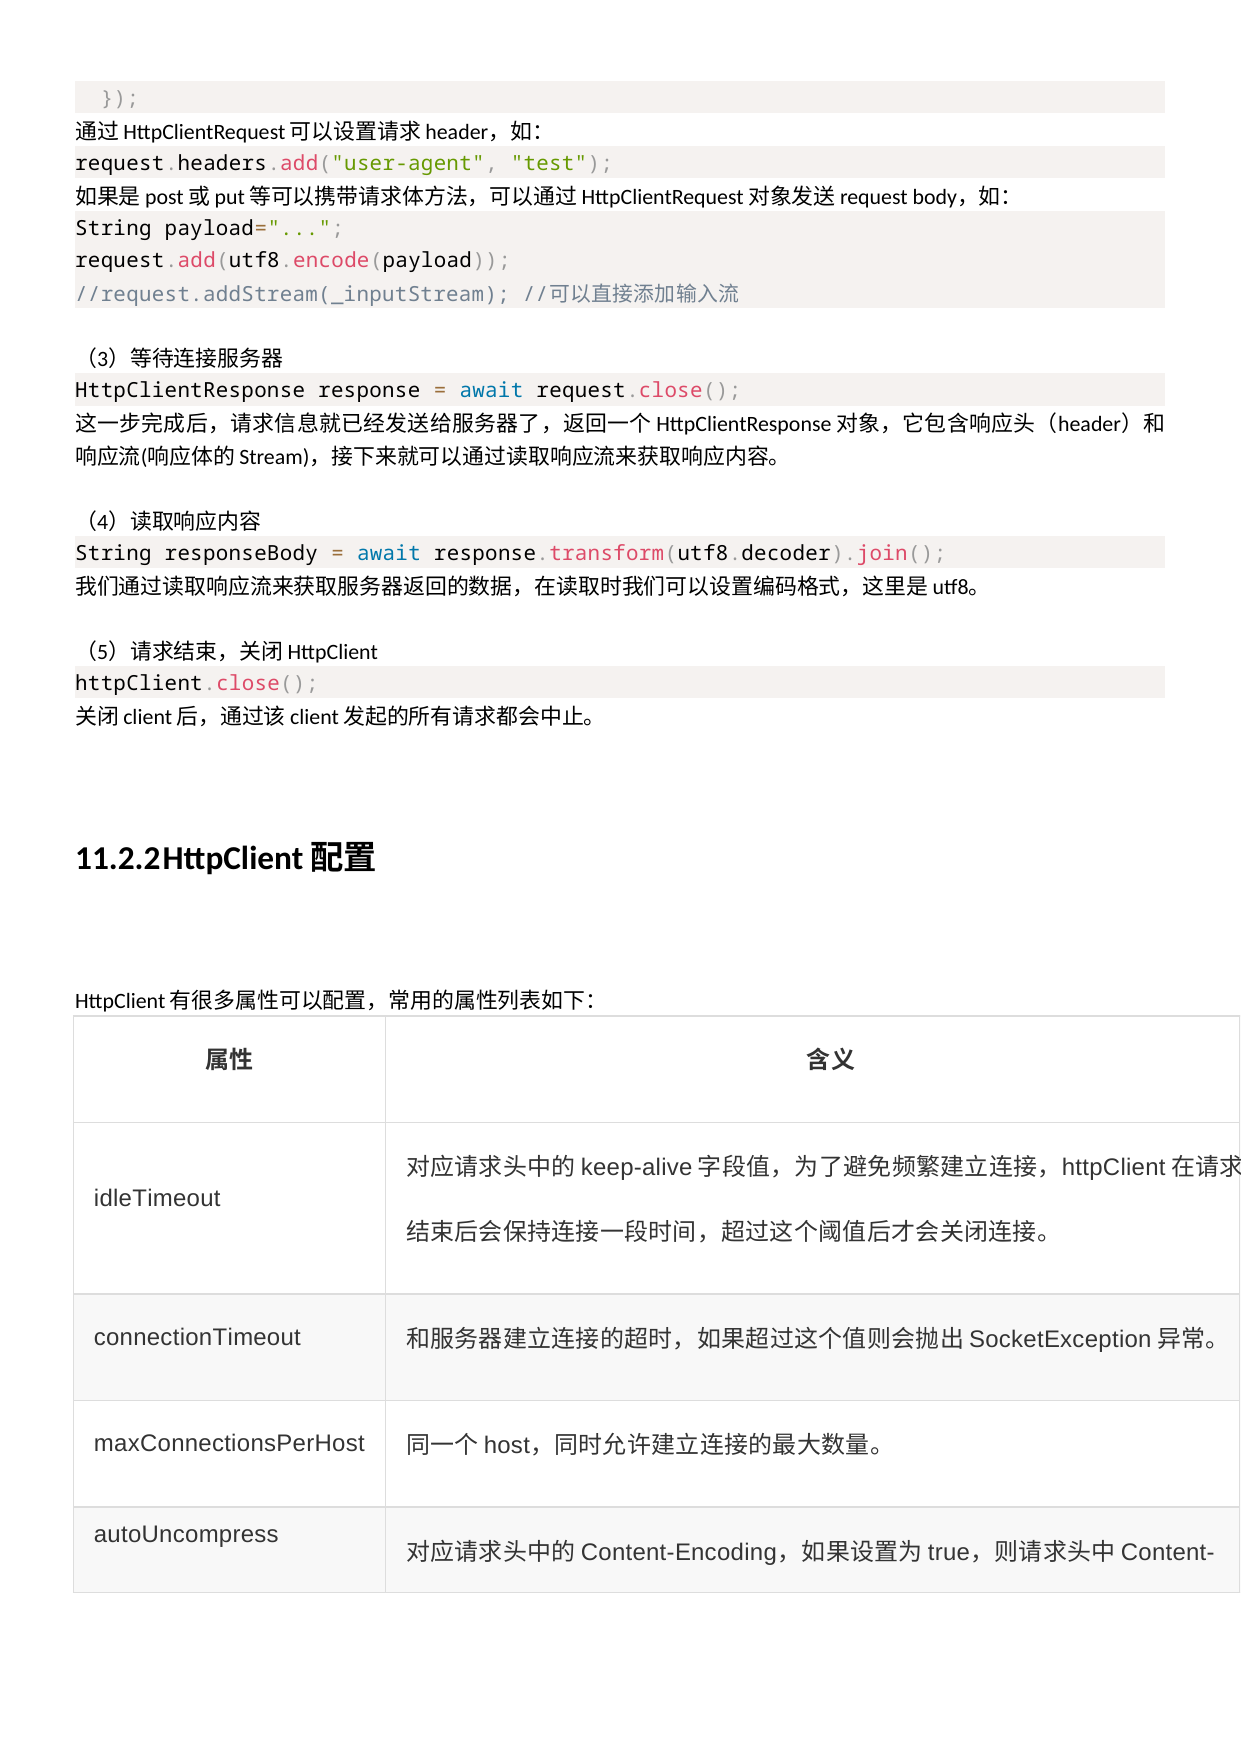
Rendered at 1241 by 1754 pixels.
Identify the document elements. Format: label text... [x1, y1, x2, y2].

text 如果是post或put等可以携带请求体方法，可以通过HttpClientRequest对象发送request body，如： [75, 178, 1165, 211]
table_cell idleTimeout [74, 1123, 385, 1293]
table_cell autoUncompress [74, 1508, 385, 1592]
text String payload="..."; [75, 211, 1165, 243]
text httpClient.close(); [75, 666, 1165, 698]
text HttpClient有很多属性可以配置，常用的属性列表如下： [75, 982, 1165, 1015]
subtitle HttpClient配置 [75, 823, 1165, 888]
table_cell 对应请求头中的keep-alive字段值，为了避免频繁建立连接，httpClient在请求结束后会保持连接一段时间，超过这个阈值后才会关闭连接。 [386, 1123, 1239, 1293]
text （5）请求结束，关闭HttpClient [75, 633, 1165, 666]
text 我们通过读取响应流来获取服务器返回的数据，在读取时我们可以设置编码格式，这里是utf8。 [75, 568, 1165, 601]
table_cell 同一个host，同时允许建立连接的最大数量。 [386, 1401, 1239, 1506]
text （3）等待连接服务器 [75, 341, 1165, 373]
table_cell maxConnectionsPerHost [74, 1401, 385, 1506]
text （4）读取响应内容 [75, 503, 1165, 536]
text request.add(utf8.encode(payload)); [75, 243, 1165, 276]
text 这一步完成后，请求信息就已经发送给服务器了，返回一个HttpClientResponse对象，它包含响应头（header）和响应流(响应体的Stream)，接下来就可以通过读取响应流来获取响应内容。 [75, 406, 1165, 471]
text }); [75, 81, 1165, 113]
text HttpClientResponse response = await request.close(); [75, 373, 1165, 406]
text String responseBody = await response.transform(utf8.decoder).join(); [75, 536, 1165, 568]
table_header 属性 [74, 1017, 385, 1122]
text //request.addStream(_inputStream); //可以直接添加输入流 [75, 276, 1165, 308]
text 通过HttpClientRequest可以设置请求header，如： [75, 113, 1165, 146]
text request.headers.add("user-agent", "test"); [75, 146, 1165, 178]
table_cell 对应请求头中的Content-Encoding，如果设置为true，则请求头中Content-Encoding的值为当前HttpClient支持的压缩算法列表，目前只有"gzip" [386, 1508, 1239, 1592]
table_cell connectionTimeout [74, 1295, 385, 1400]
table_header 含义 [386, 1017, 1239, 1122]
table_cell 和服务器建立连接的超时，如果超过这个值则会抛出SocketException异常。 [386, 1295, 1239, 1400]
text 关闭client后，通过该client发起的所有请求都会中止。 [75, 698, 1165, 731]
